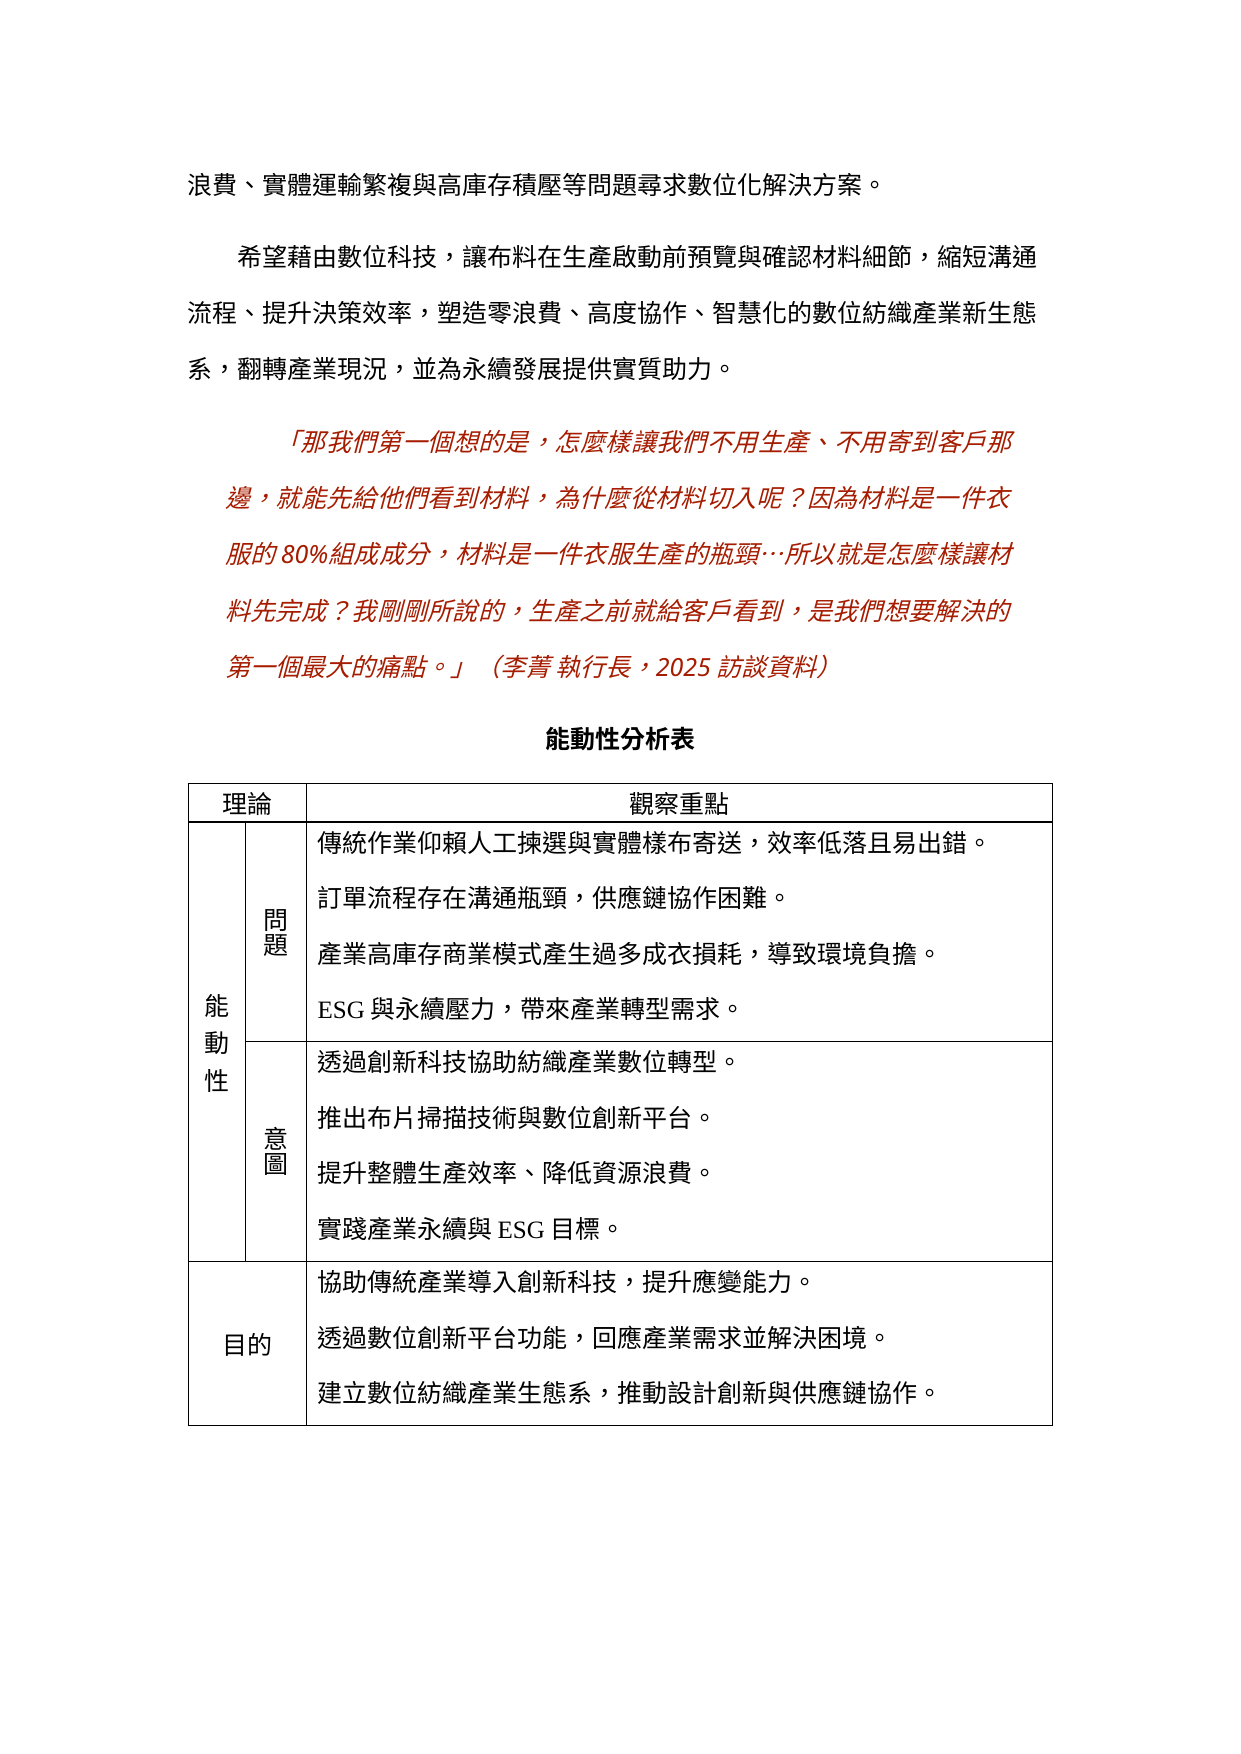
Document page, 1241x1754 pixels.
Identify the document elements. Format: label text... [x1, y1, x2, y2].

table_header 理論 [189, 784, 306, 821]
table_header 觀察重點 [307, 784, 1052, 821]
table_cell 問題 [246, 823, 306, 1041]
text 創辦人便開始從最源頭的「實體布片掃描技術」開始研發，透過數位科技的導入，重新調整傳統訂單流程，並針對紡織業長期面臨生產週期冗長、樣布浪費、實體運輸繁複與高庫存積壓等問題尋求數位化解決方案。 [187, 164, 1053, 202]
table_cell 意圖 [246, 1042, 306, 1261]
table_cell 傳統作業仰賴人工揀選與實體樣布寄送，效率低落且易出錯。 訂單流程存在溝通瓶頸，供應鏈協作困難。 產業高庫存商業模式產生過多成衣損耗，導致環境負擔。 ESG與永續壓力，帶來產業轉型需求。 [307, 823, 1052, 1041]
table_cell 透過創新科技協助紡織產業數位轉型。 推出布片掃描技術與數位創新平台。 提升整體生產效率、降低資源浪費。 實踐產業永續與ESG目標。 [307, 1042, 1052, 1261]
table_cell 目的 [189, 1262, 306, 1425]
text 能動性分析表 [187, 719, 1053, 756]
table_cell 能動性 [189, 823, 245, 1261]
text 希望藉由數位科技，讓布料在生產啟動前預覽與確認材料細節，縮短溝通流程、提升決策效率，塑造零浪費、高度協作、智慧化的數位紡織產業新生態系，翻轉產業現況，並為永續發展提供實質助力。 [187, 237, 1053, 387]
table_cell 協助傳統產業導入創新科技，提升應變能力。 透過數位創新平台功能，回應產業需求並解決困境。 建立數位紡織產業生態系，推動設計創新與供應鏈協作。 [307, 1262, 1052, 1425]
